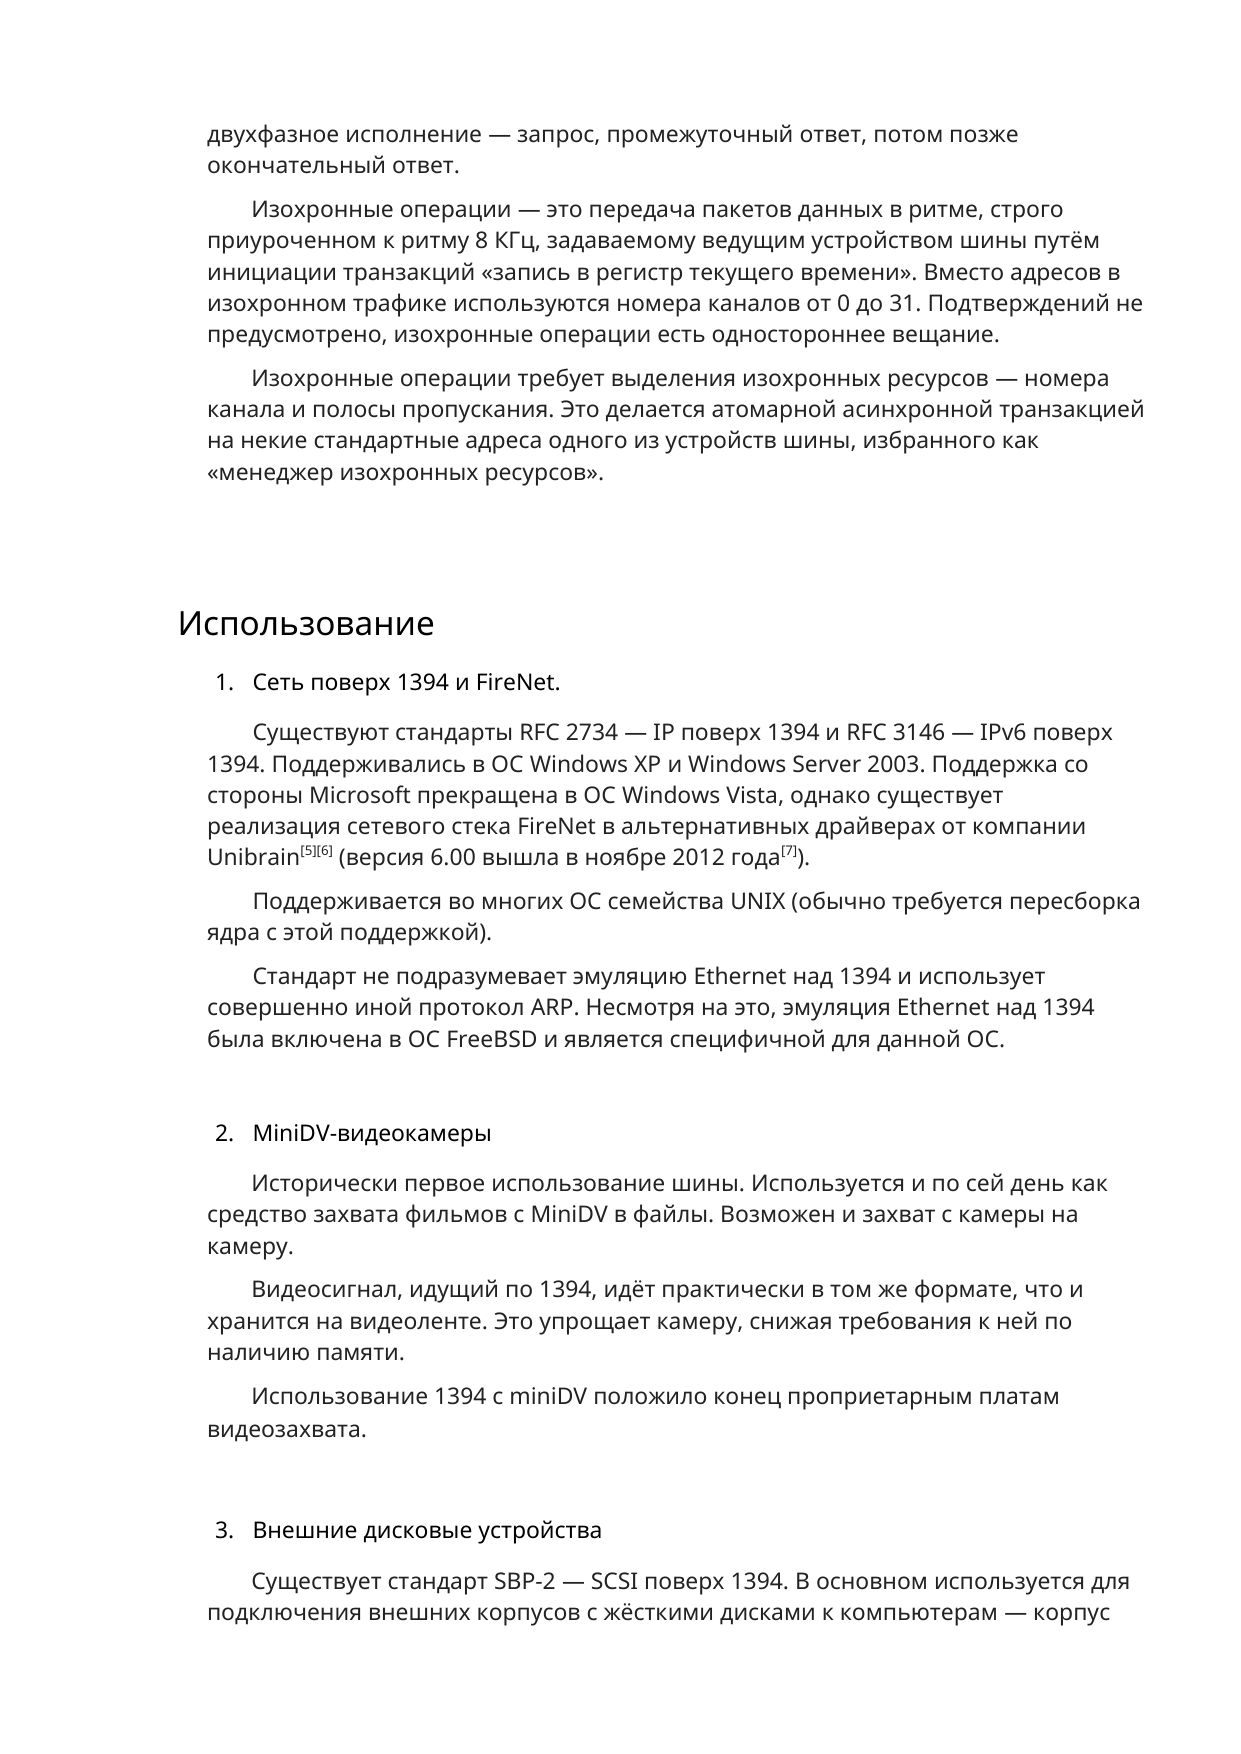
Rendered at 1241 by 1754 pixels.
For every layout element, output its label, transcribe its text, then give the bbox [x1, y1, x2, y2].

text Видеосигнал, идущий по 1394, идёт практически в том же формате, что и хранится на видеоленте. Это упрощает камеру, снижая требования к ней по наличию памяти. [207, 1273, 1152, 1367]
text Поддерживается во многих ОС семейства UNIX (обычно требуется пересборка ядра с этой поддержкой). [207, 885, 1152, 947]
list Внешние дисковые устройства [215, 1514, 1152, 1545]
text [207, 1564, 1152, 1627]
list Использование 1394 c miniDV положило конец проприетарным платам видеозахвата. [207, 1379, 1152, 1444]
text Существуют стандарты RFC 2734 — IP поверх 1394 и RFC 3146 — IPv6 поверх 1394. Поддерживались в ОС Windows XP и Windows Server 2003. Поддержка со стороны Microsoft прекращена в ОС Windows Vista, однако существует реализация сетевого стека FireNet в альтернативных драйверах от компании Unibrain[5][6] (версия 6.00 вышла в ноябре 2012 года[7]). [207, 716, 1152, 872]
list Сеть поверх 1394 и FireNet. [215, 666, 1152, 697]
text Изохронные операции требует выделения изохронных ресурсов — номера канала и полосы пропускания. Это делается атомарной асинхронной транзакцией на некие стандартные адреса одного из устройств шины, избранного как «менеджер изохронных ресурсов». [207, 362, 1152, 487]
text Использование [177, 600, 1152, 646]
text Стандарт не подразумевает эмуляцию Ethernet над 1394 и использует совершенно иной протокол ARP. Несмотря на это, эмуляция Ethernet над 1394 была включена в ОС FreeBSD и является специфичной для данной ОС. [207, 960, 1152, 1054]
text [207, 118, 1152, 181]
text Изохронные операции — это передача пакетов данных в ритме, строго приуроченном к ритму 8 КГц, задаваемому ведущим устройством шины путём инициации транзакций «запись в регистр текущего времени». Вместо адресов в изохронном трафике используются номера каналов от 0 до 31. Подтверждений не предусмотрено, изохронные операции есть одностороннее вещание. [207, 193, 1152, 349]
list MiniDV-видеокамеры [215, 1117, 1152, 1148]
text Исторически первое использование шины. Используется и по сей день как средство захвата фильмов с MiniDV в файлы. Возможен и захват с камеры на камеру. [207, 1167, 1152, 1261]
